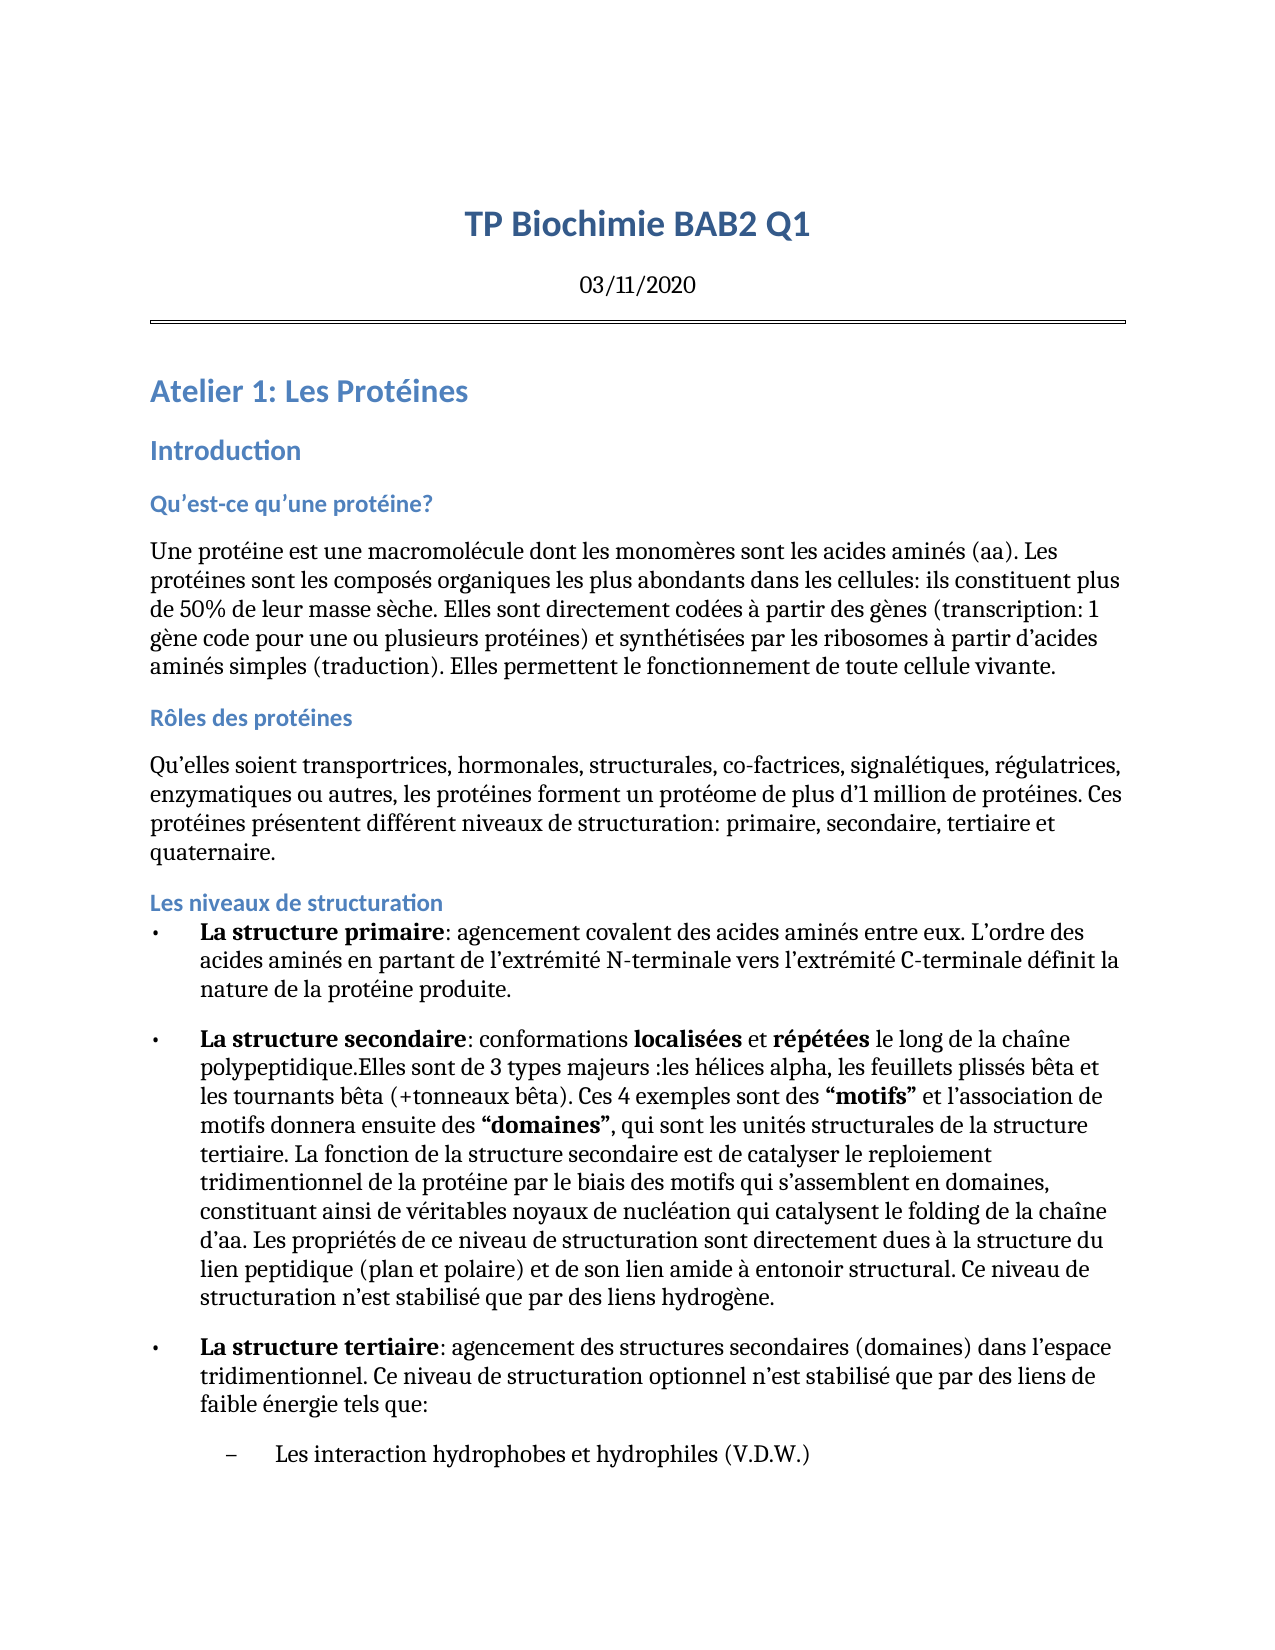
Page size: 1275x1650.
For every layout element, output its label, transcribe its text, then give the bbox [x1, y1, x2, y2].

list La structure primaire: agencement covalent des acides aminés entre eux. L’ordre des acides aminés en partant de l’extrémité N-terminale vers l’extrémité C-terminale définit la nature de la protéine produite. [150, 917, 1125, 1004]
list Les interaction hydrophobes et hydrophiles (V.D.W.) [225, 1440, 1125, 1469]
subtitle Qu’est-ce qu’une protéine? [150, 488, 1125, 518]
title TP Biochimie BAB2 Q1 [150, 200, 1125, 246]
subtitle Rôles des protéines [150, 702, 1125, 732]
text Une protéine est une macromolécule dont les monomères sont les acides aminés (aa). Les protéines sont les composés organiques les plus abondants dans les cellules: ils constituent plus de 50% de leur masse sèche. Elles sont directement codées à partir des gènes (transcription: 1 gène code pour une ou plusieurs protéines) et synthétisées par les ribosomes à partir d’acides aminés simples (traduction). Elles permettent le fonctionnement de toute cellule vivante. [150, 537, 1125, 681]
list La structure tertiaire: agencement des structures secondaires (domaines) dans l’espace tridimentionnel. Ce niveau de structuration optionnel n’est stabilisé que par des liens de faible énergie tels que: [150, 1333, 1125, 1419]
text 03/11/2020 [150, 271, 1125, 299]
text Qu’elles soient transportrices, hormonales, structurales, co-factrices, signalétiques, régulatrices, enzymatiques ou autres, les protéines forment un protéome de plus d’1 million de protéines. Ces protéines présentent différent niveaux de structuration: primaire, secondaire, tertiaire et quaternaire. [150, 751, 1125, 866]
list La structure secondaire: conformations localisées et répétées le long de la chaîne polypeptidique.Elles sont de 3 types majeurs :les hélices alpha, les feuillets plissés bêta et les tournants bêta (+tonneaux bêta). Ces 4 exemples sont des “motifs” et l’association de motifs donnera ensuite des “domaines”, qui sont les unités structurales de la structure tertiaire. La fonction de la structure secondaire est de catalyser le reploiement tridimentionnel de la protéine par le biais des motifs qui s’assemblent en domaines, constituant ainsi de véritables noyaux de nucléation qui catalysent le folding de la chaîne d’aa. Les propriétés de ce niveau de structuration sont directement dues à la structure du lien peptidique (plan et polaire) et de son lien amide à entonoir structural. Ce niveau de structuration n’est stabilisé que par des liens hydrogène. [150, 1024, 1125, 1312]
subtitle Atelier 1: Les Protéines [150, 370, 1125, 411]
subtitle Les niveaux de structuration [150, 887, 1125, 917]
subtitle Introduction [150, 432, 1125, 467]
